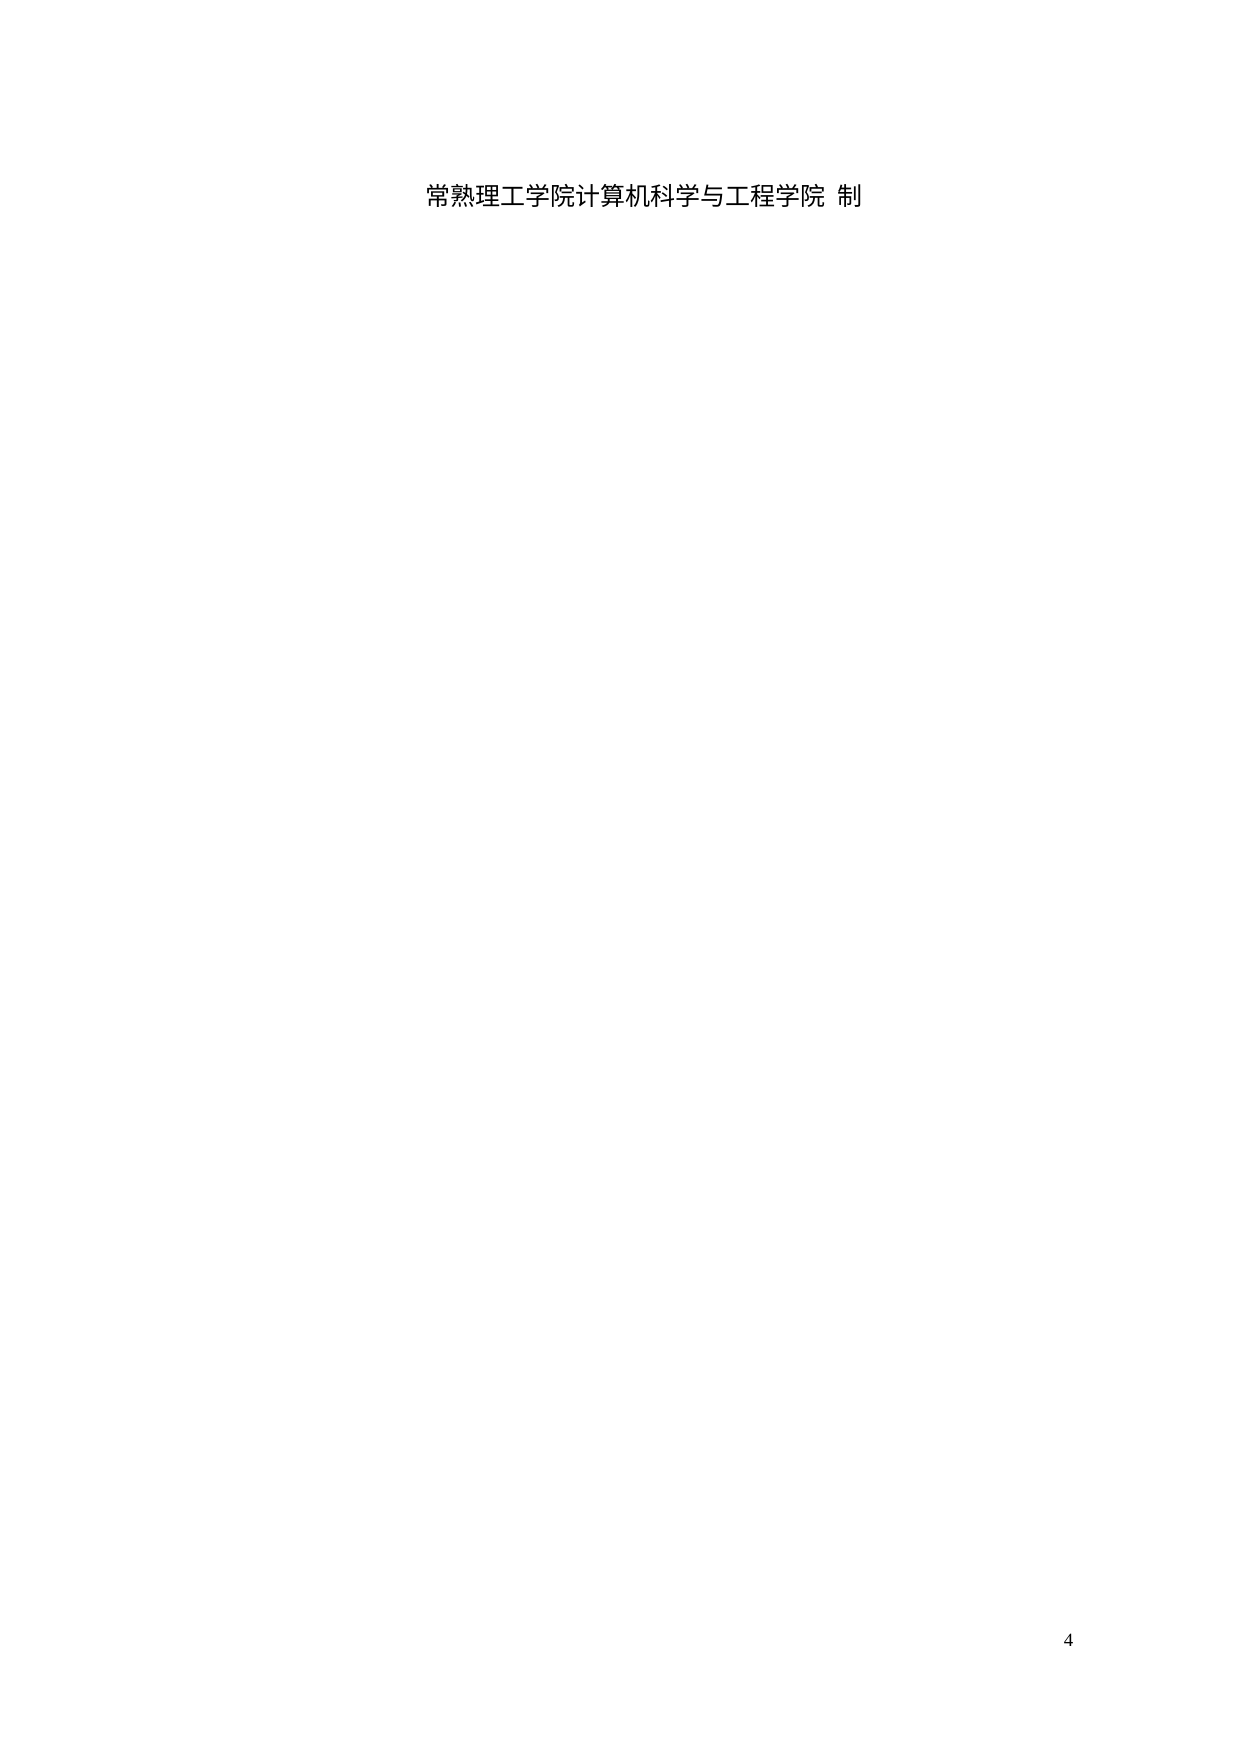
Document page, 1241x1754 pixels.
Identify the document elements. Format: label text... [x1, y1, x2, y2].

text 常熟理工学院计算机科学与工程学院 制 [177, 162, 1110, 227]
